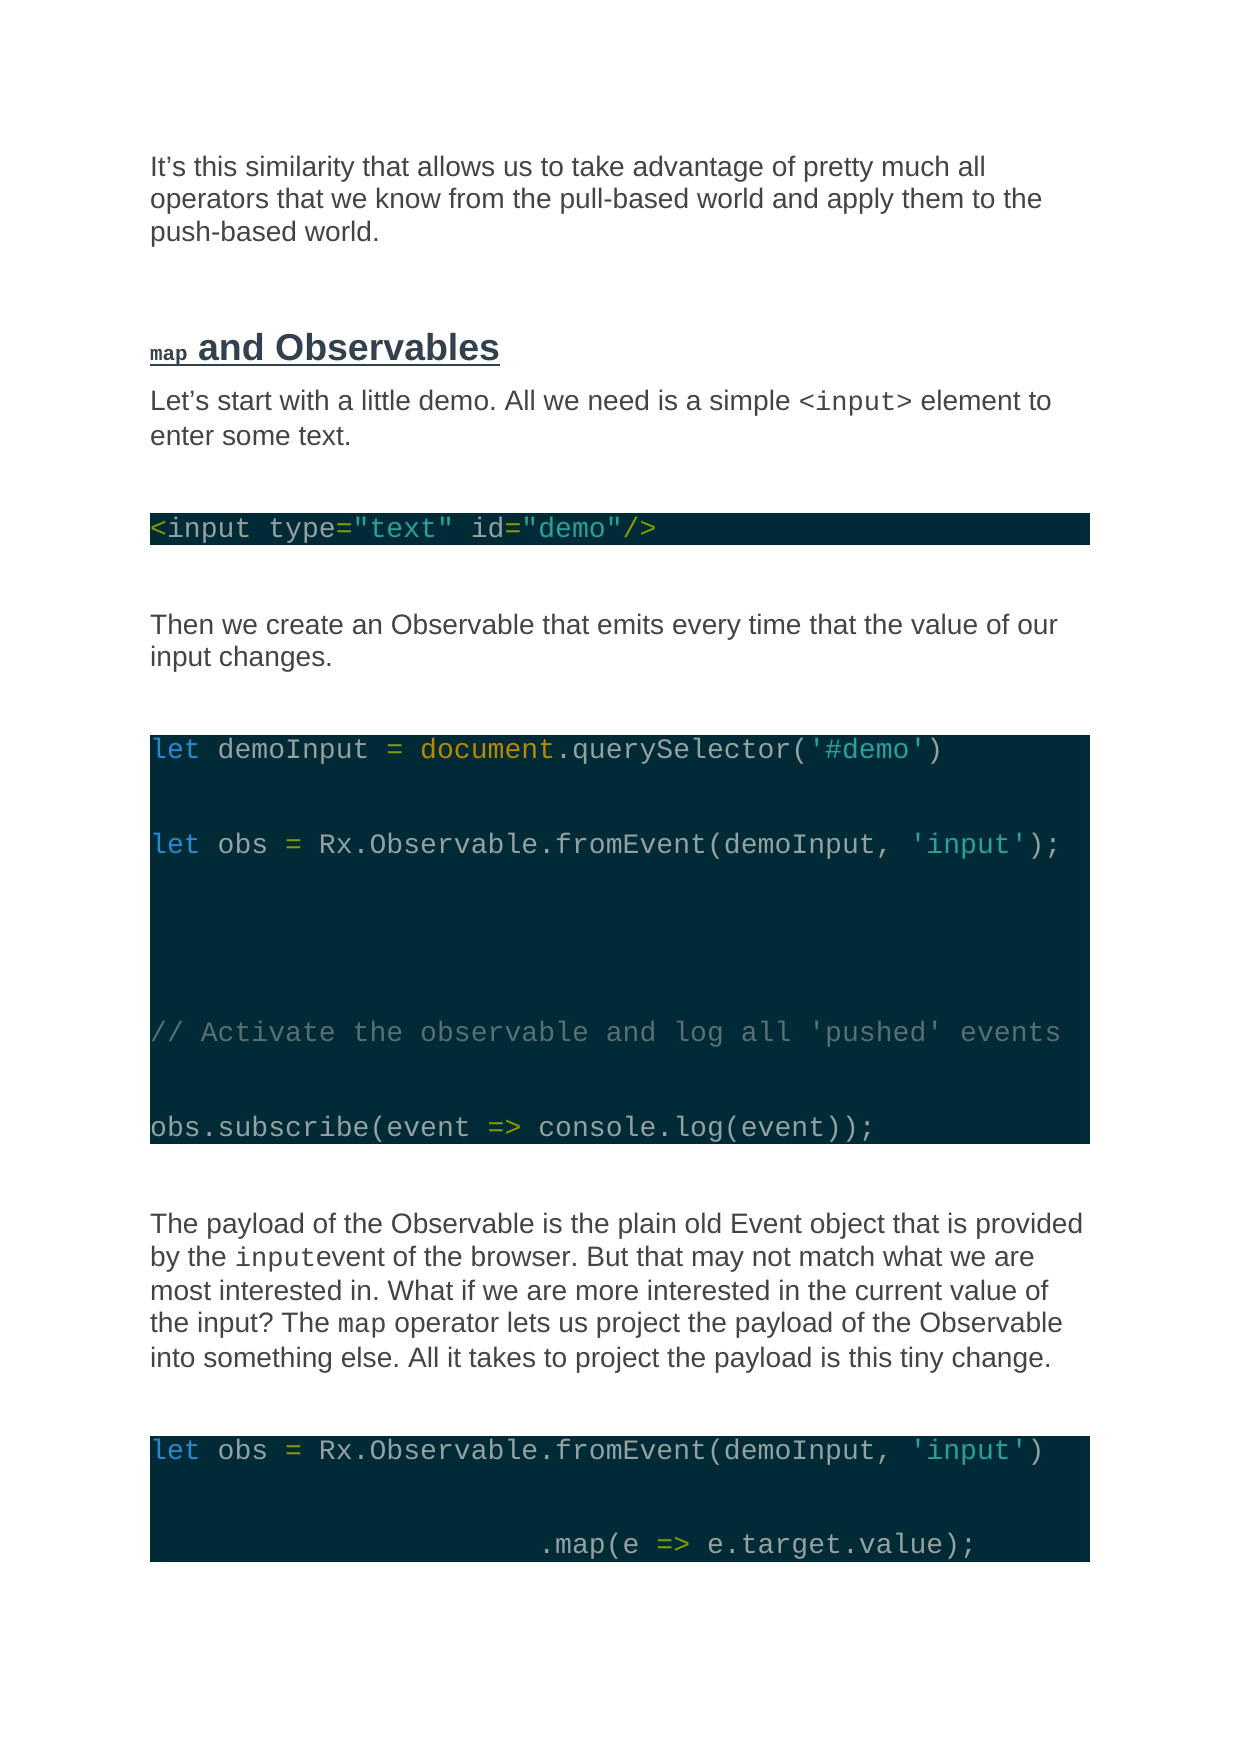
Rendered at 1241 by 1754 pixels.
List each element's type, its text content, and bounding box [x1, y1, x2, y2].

text .map(e => e.target.value); [150, 1530, 1090, 1562]
text let demoInput = document.querySelector('#demo') [150, 735, 1090, 767]
text obs.subscribe(event => console.log(event)); [150, 1113, 1090, 1144]
text // Activate the observable and log all 'pushed' events [150, 1018, 1090, 1050]
text The payload of the Observable is the plain old Event object that is provided by the inputevent of the browser. But that may not match what we are most interested in. What if we are more interested in the current value of the input? The map operator lets us project the payload of the Observable into something else. All it takes to project the payload is this tiny change. [150, 1207, 1090, 1373]
text let obs = Rx.Observable.fromEvent(demoInput, 'input') [150, 1436, 1090, 1468]
text It’s this similarity that allows us to take advantage of pretty much all operators that we know from the pull-based world and apply them to the push-based world. [150, 150, 1090, 247]
text let obs = Rx.Observable.fromEvent(demoInput, 'input'); [150, 829, 1090, 861]
subtitle map and Observables [150, 325, 1090, 368]
text Then we create an Observable that emits every time that the value of our input changes. [150, 608, 1090, 673]
text <input type="text" id="demo"/> [150, 513, 1090, 545]
text Let’s start with a little demo. All we need is a simple <input> element to enter some text. [150, 384, 1090, 451]
